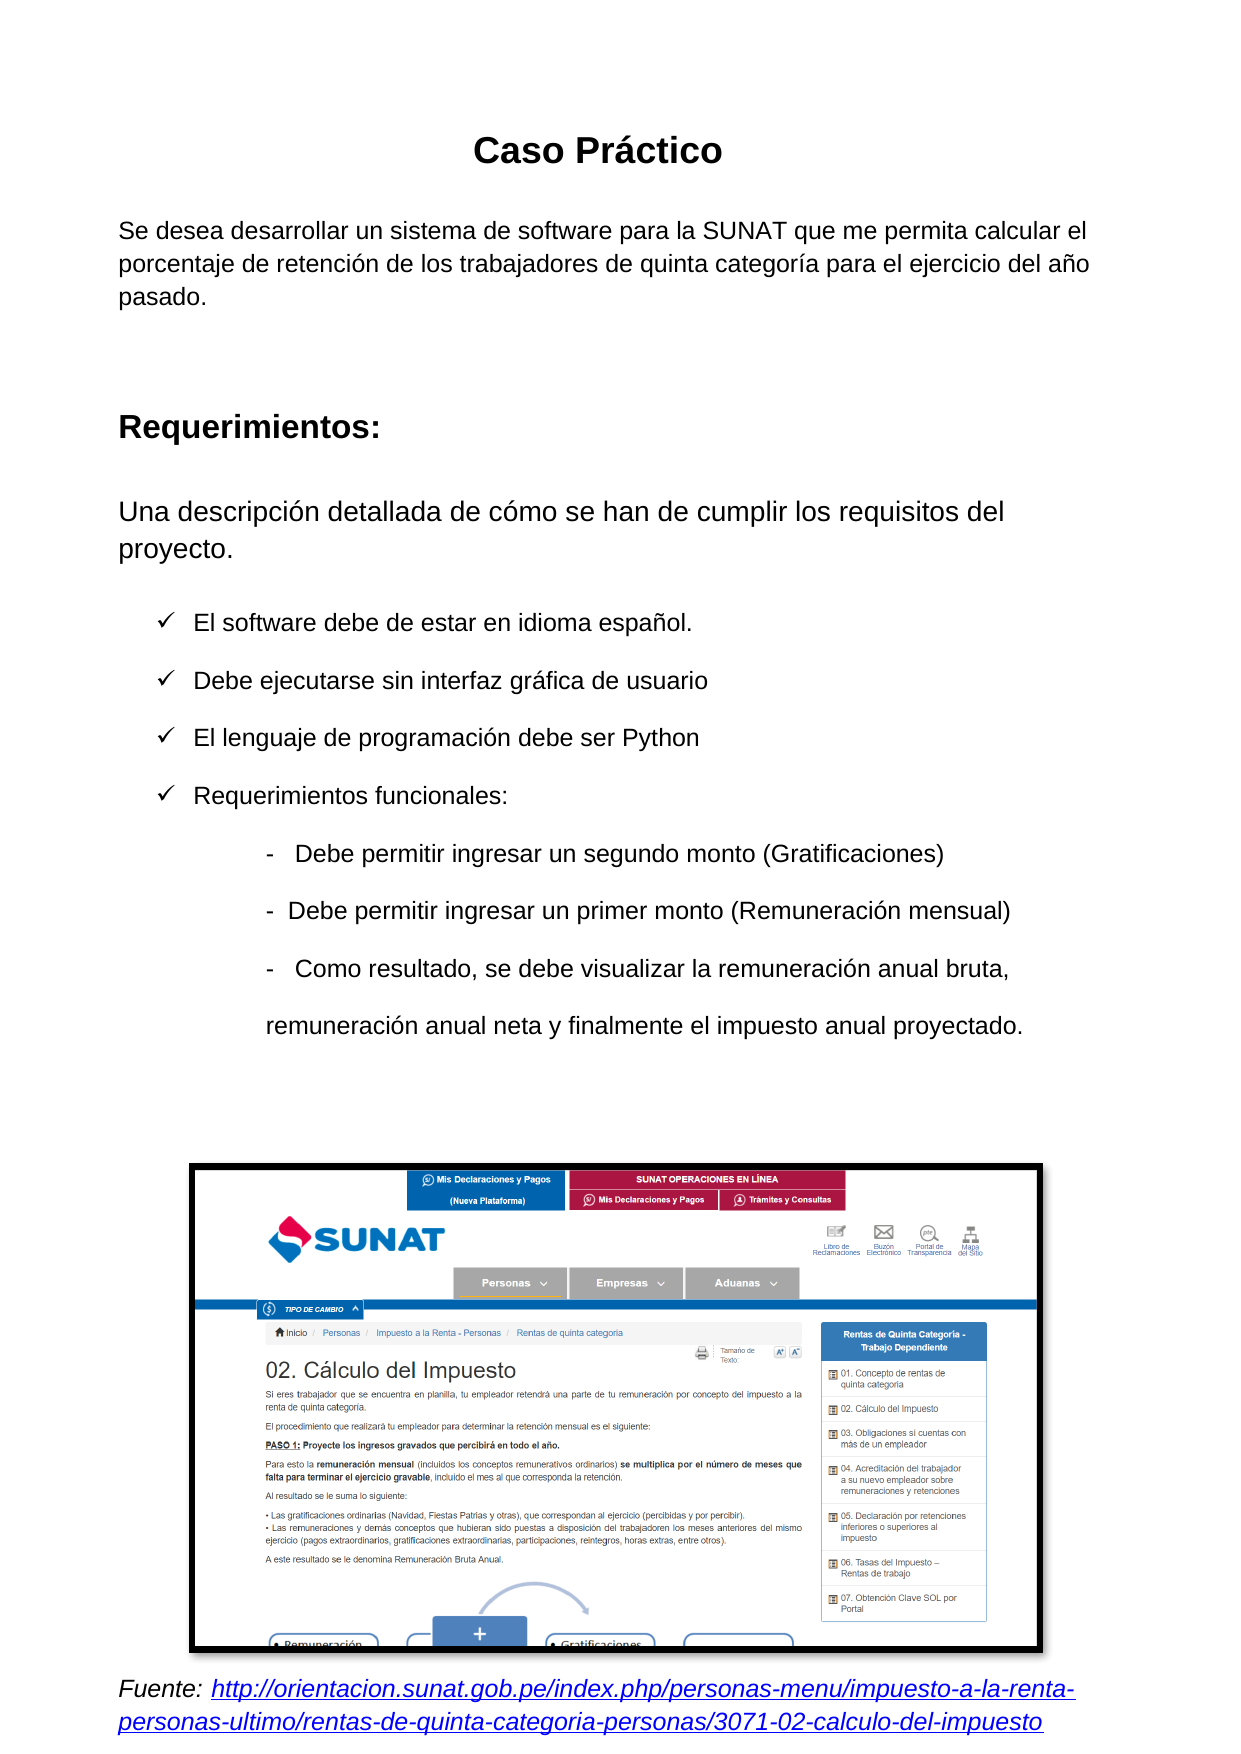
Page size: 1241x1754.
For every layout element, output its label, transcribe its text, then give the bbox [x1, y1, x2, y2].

list Requerimientos funcionales: [156, 781, 1122, 810]
list El software debe de estar en idioma español. [156, 608, 1122, 637]
list - Como resultado, se debe visualizar la remuneración anual bruta, remuneración anual neta y finalmente el impuesto anual proyectado. [266, 954, 1122, 1040]
list Debe ejecutarse sin interfaz gráfica de usuario [156, 666, 1122, 694]
text Fuente: http://orientacion.sunat.gob.pe/index.php/personas-menu/impuesto-a-la-renta-personas-ultimo/rentas-de-quinta-categoria-personas/3071-02-calculo-del-impuesto [118, 1674, 1122, 1736]
picture [195, 1170, 1037, 1646]
text Se desea desarrollar un sistema de software para la SUNAT que me permita calcular el porcentaje de retención de los trabajadores de quinta categoría para el ejercicio del año pasado. [118, 216, 1122, 311]
list El lenguaje de programación debe ser Python [156, 723, 1122, 752]
list - Debe permitir ingresar un segundo monto (Gratificaciones) [266, 839, 1122, 868]
list - Debe permitir ingresar un primer monto (Remuneración mensual) [266, 896, 1122, 925]
text Caso Práctico [118, 128, 1078, 171]
text Una descripción detallada de cómo se han de cumplir los requisitos del proyecto. [118, 495, 1122, 565]
text Requerimientos: [118, 407, 1122, 445]
